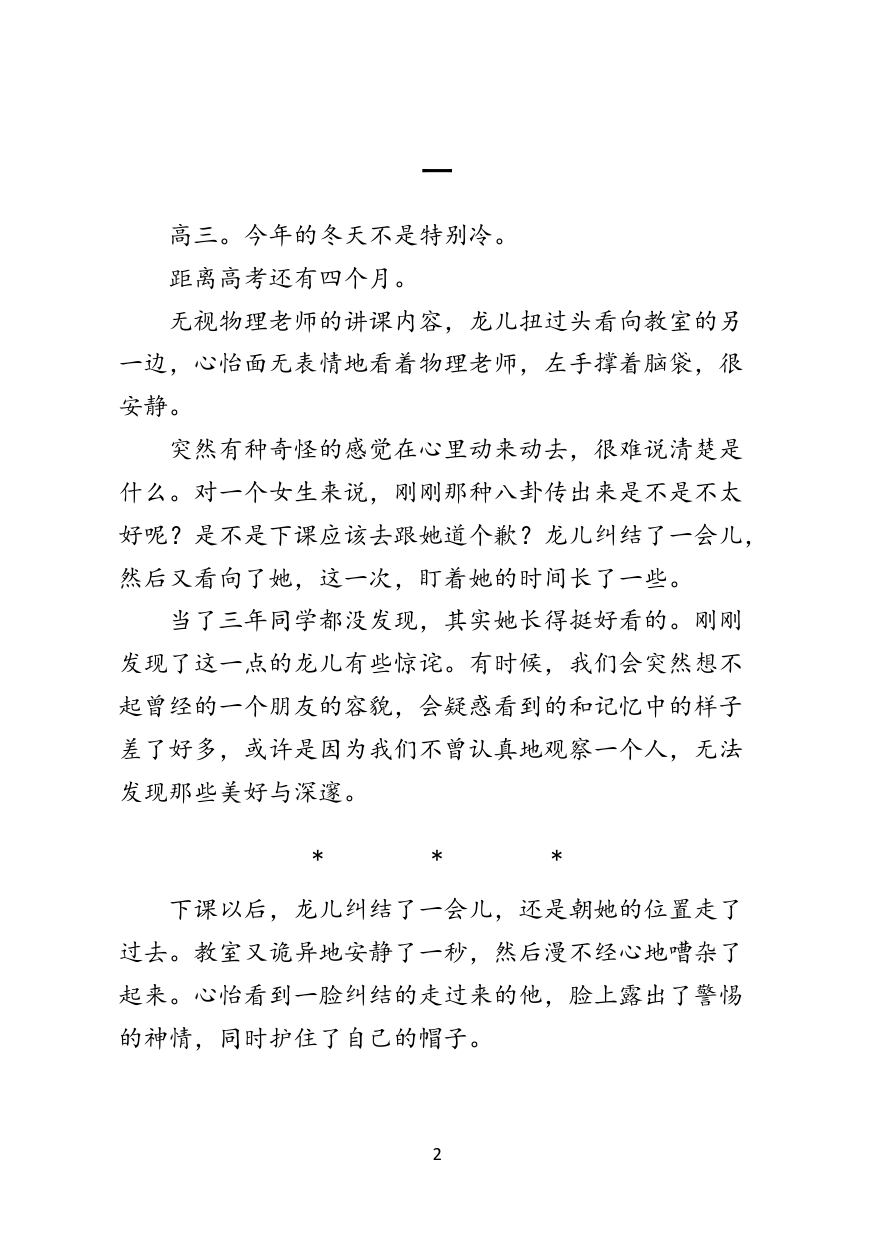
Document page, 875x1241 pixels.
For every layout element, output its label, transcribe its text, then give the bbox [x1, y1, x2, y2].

text 当了三年同学都没发现，其实她长得挺好看的。刚刚发现了这一点的龙儿有些惊诧。有时候，我们会突然想不起曾经的一个朋友的容貌，会疑惑看到的和记忆中的样子差了好多，或许是因为我们不曾认真地观察一个人，无法发现那些美好与深邃。 [118, 605, 756, 804]
text *** [118, 844, 756, 869]
text 高三。今年的冬天不是特别冷。 [118, 219, 756, 248]
text 距离高考还有四个月。 [118, 262, 756, 291]
text 一 [118, 150, 756, 188]
text 无视物理老师的讲课内容，龙儿扭过头看向教室的另一边，心怡面无表情地看着物理老师，左手撑着脑袋，很安静。 [118, 305, 756, 419]
text 突然有种奇怪的感觉在心里动来动去，很难说清楚是什么。对一个女生来说，刚刚那种八卦传出来是不是不太好呢？是不是下课应该去跟她道个歉？龙儿纠结了一会儿，然后又看向了她，这一次，盯着她的时间长了一些。 [118, 433, 756, 591]
text 下课以后，龙儿纠结了一会儿，还是朝她的位置走了过去。教室又诡异地安静了一秒，然后漫不经心地嘈杂了起来。心怡看到一脸纠结的走过来的他，脸上露出了警惕的神情，同时护住了自己的帽子。 [118, 894, 756, 1051]
